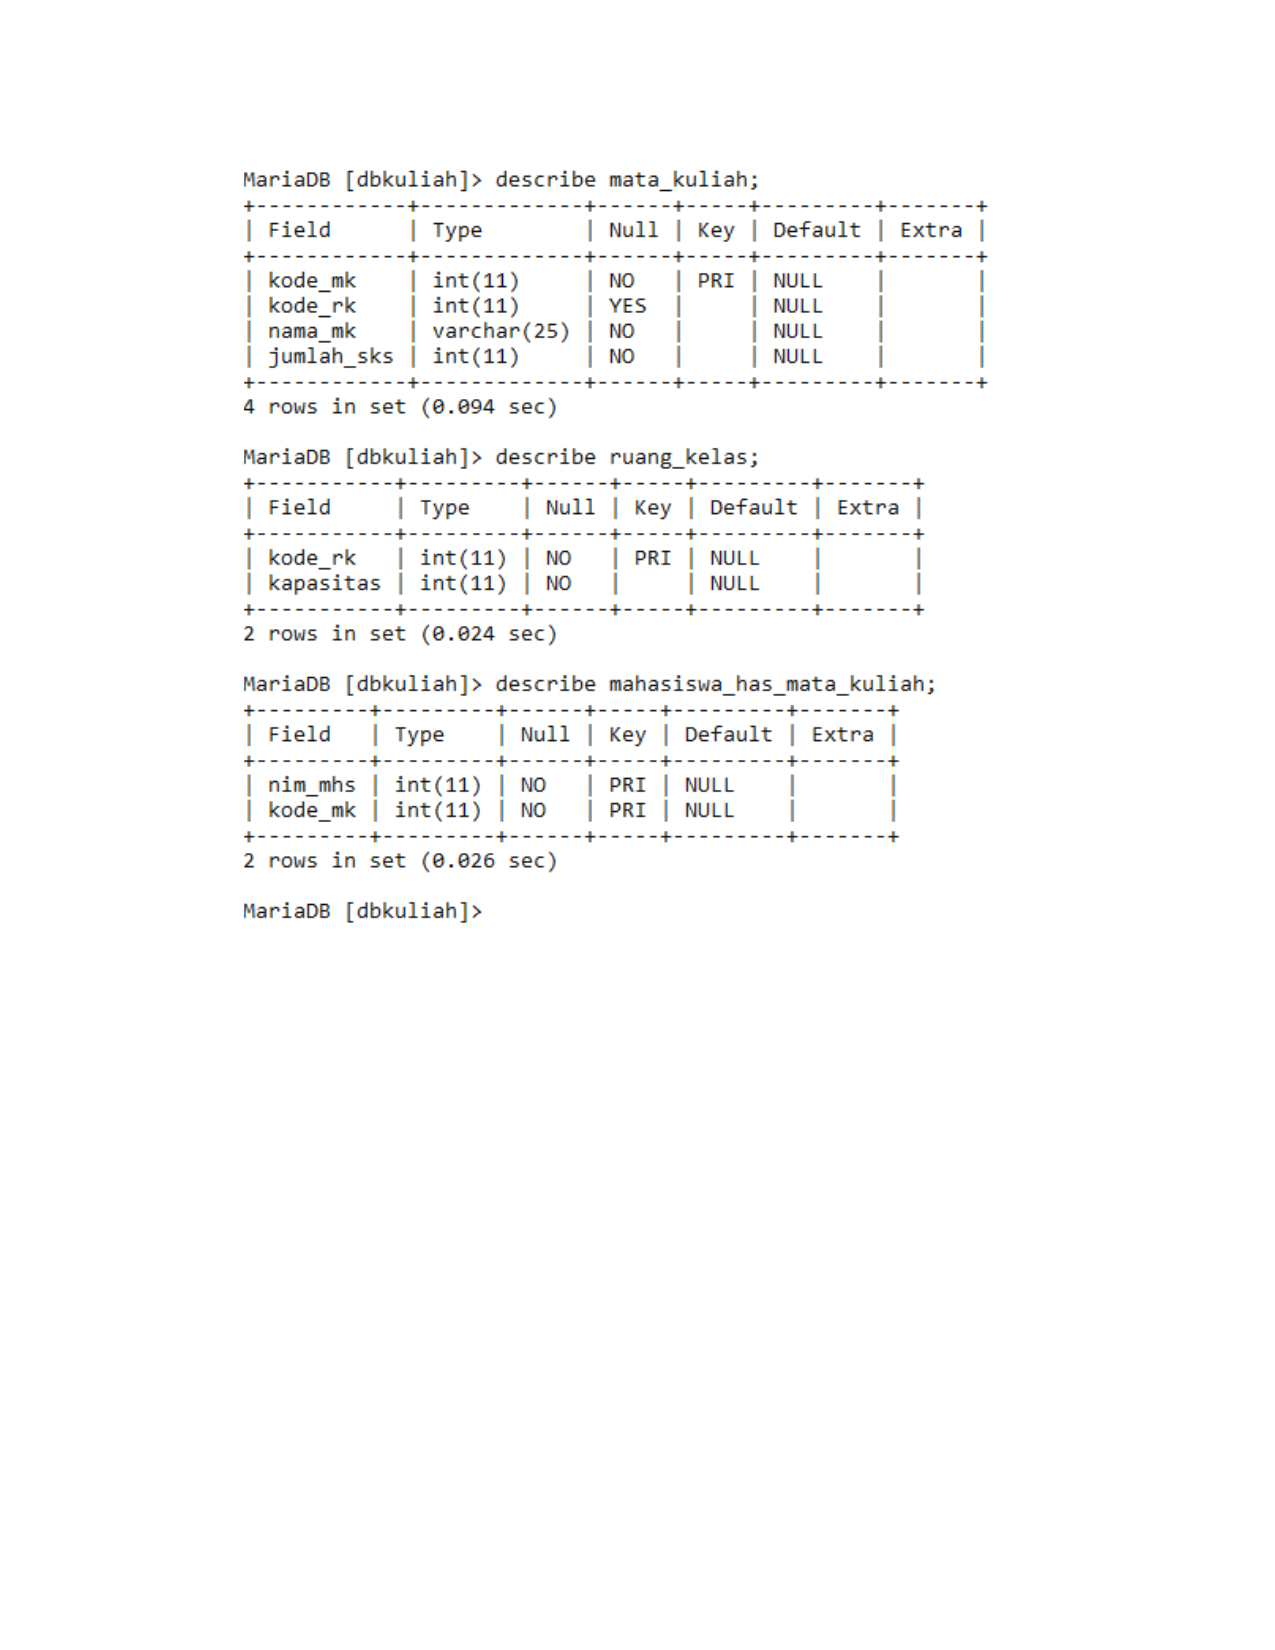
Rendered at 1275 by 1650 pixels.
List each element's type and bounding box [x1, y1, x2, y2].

picture [243, 150, 1039, 945]
